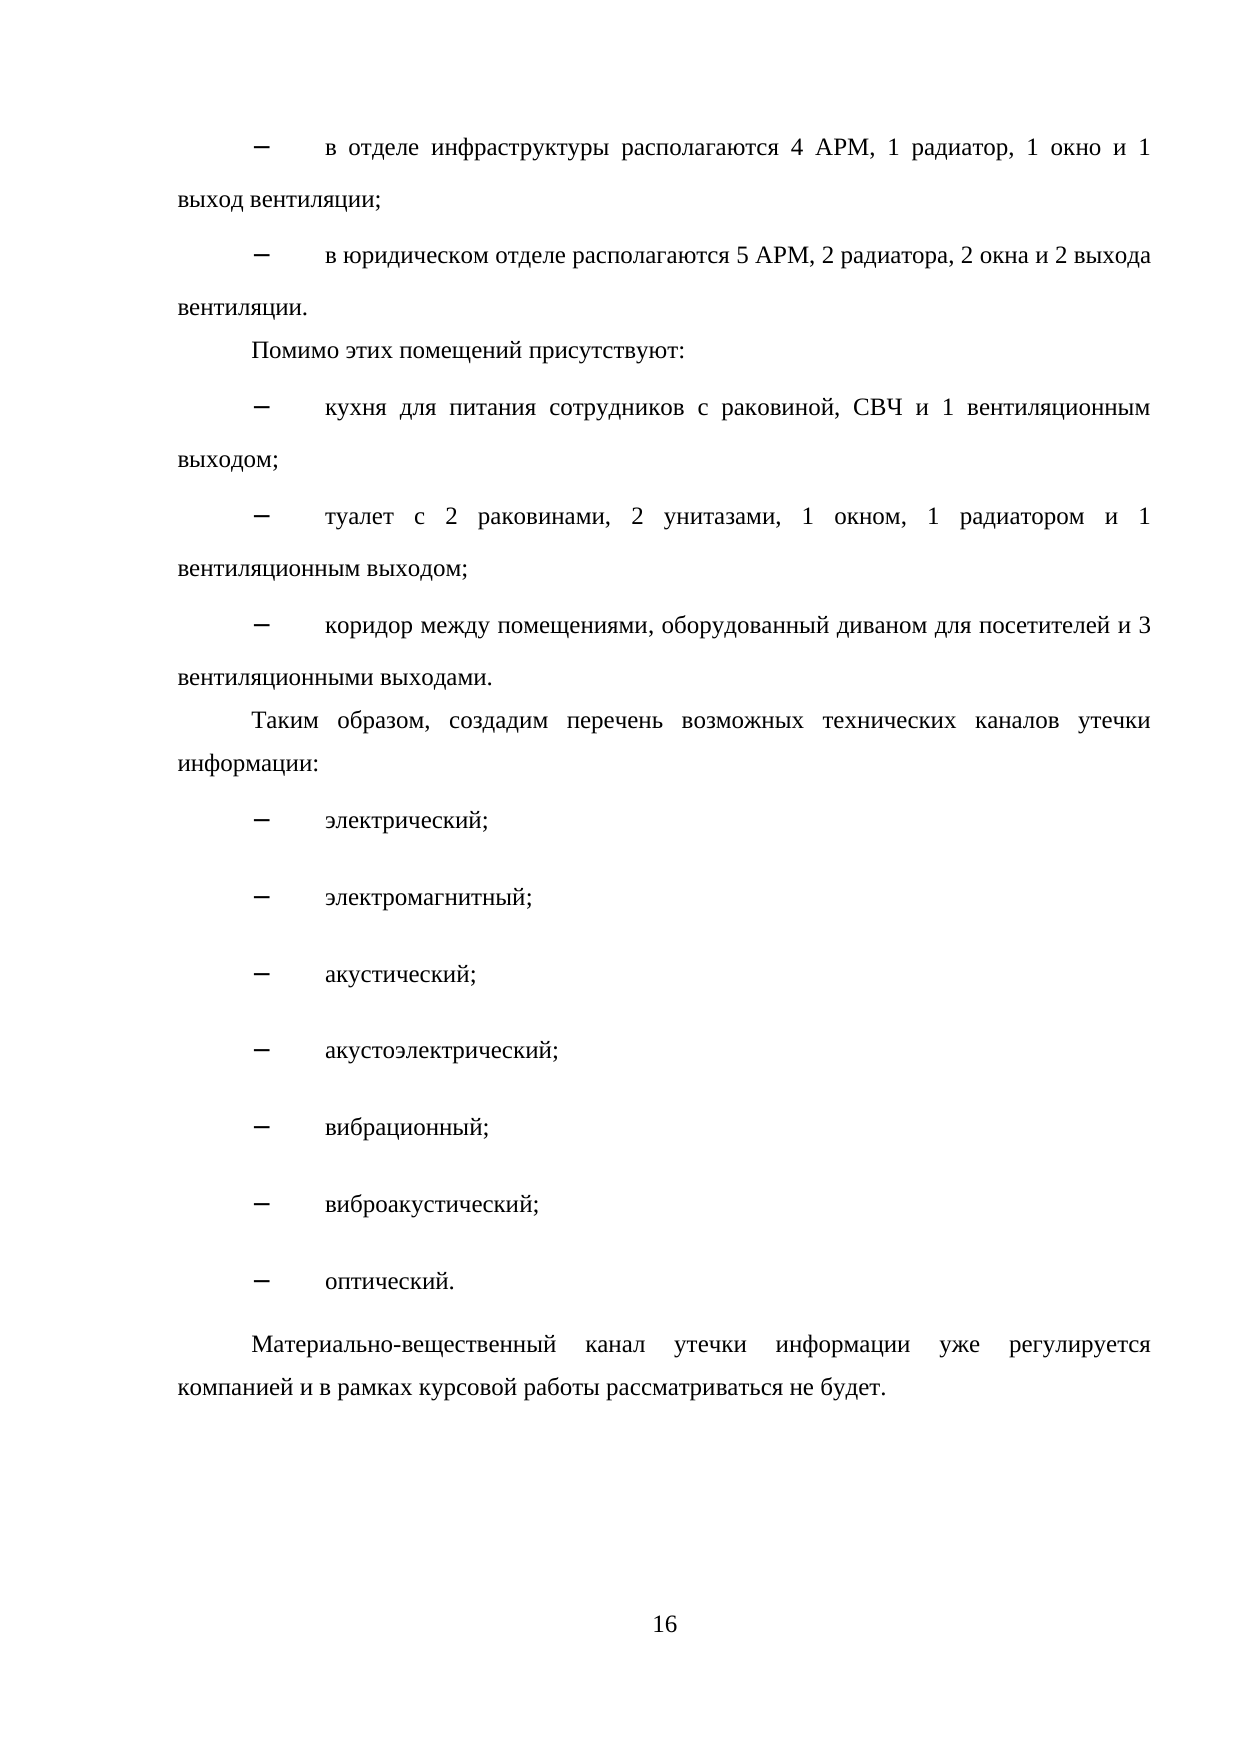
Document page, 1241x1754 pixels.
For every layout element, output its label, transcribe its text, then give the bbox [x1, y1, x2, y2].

text электрический; [177, 791, 1152, 842]
text Материально-вещественный канал утечки информации уже регулируется компанией и в рамках курсовой работы рассматриваться не будет. [177, 1329, 1152, 1401]
text акустический; [177, 945, 1152, 996]
text кухня для питания сотрудников с раковиной, СВЧ и 1 вентиляционным выходом; [177, 379, 1152, 473]
text электромагнитный; [177, 868, 1152, 919]
text в юридическом отделе располагаются 5 АРМ, 2 радиатора, 2 окна и 2 выхода вентиляции. [177, 227, 1152, 321]
text в отделе инфраструктуры располагаются 4 АРМ, 1 радиатор, 1 окно и 1 выход вентиляции; [177, 118, 1152, 212]
text Таким образом, создадим перечень возможных технических каналов утечки информации: [177, 705, 1152, 777]
text туалет с 2 раковинами, 2 унитазами, 1 окном, 1 радиатором и 1 вентиляционным выходом; [177, 487, 1152, 582]
text коридор между помещениями, оборудованный диваном для посетителей и 3 вентиляционными выходами. [177, 596, 1152, 691]
text вибрационный; [177, 1099, 1152, 1150]
text оптический. [177, 1252, 1152, 1304]
text акустоэлектрический; [177, 1022, 1152, 1073]
text Помимо этих помещений присутствуют: [177, 336, 1152, 364]
text виброакустический; [177, 1176, 1152, 1227]
